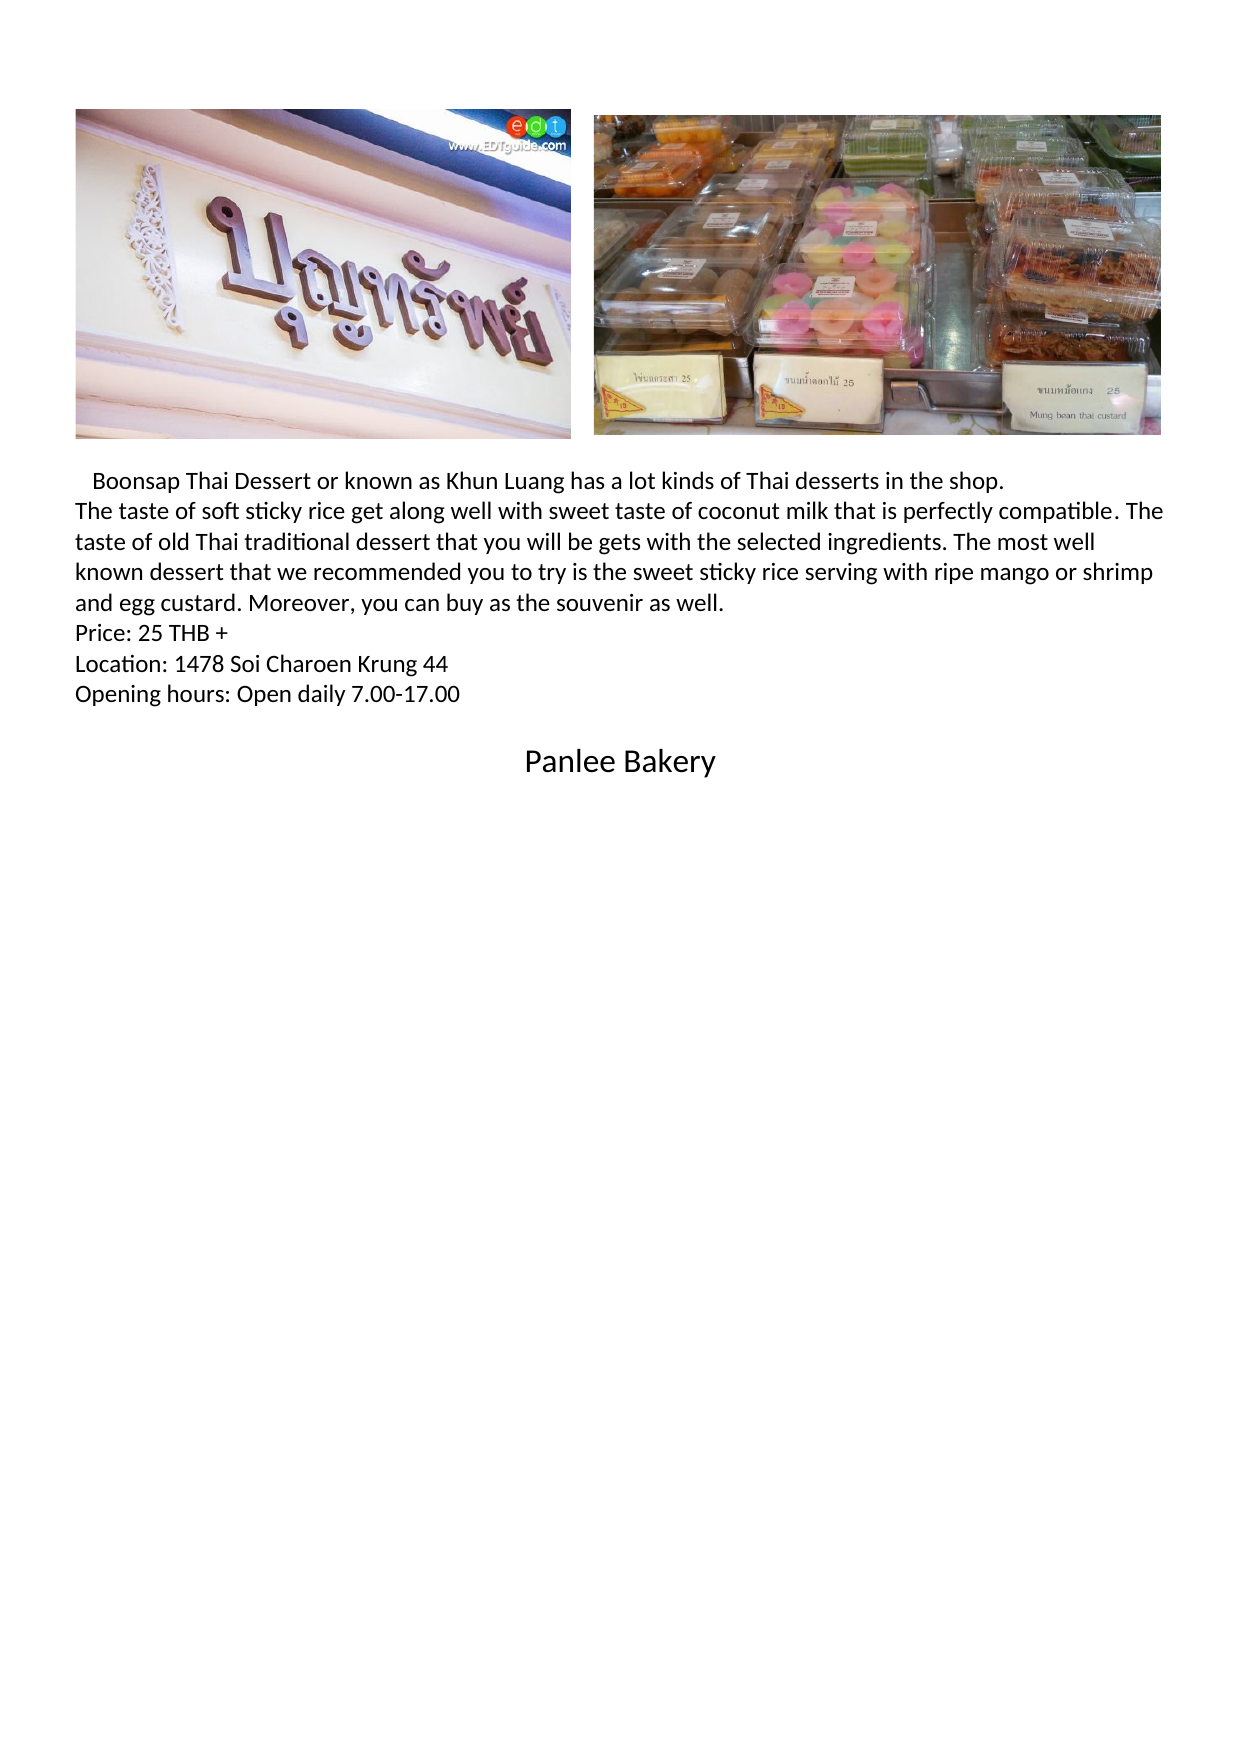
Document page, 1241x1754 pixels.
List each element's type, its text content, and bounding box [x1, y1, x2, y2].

picture [593, 115, 1161, 435]
text Price: 25 THB + [75, 617, 1165, 648]
text Boonsap Thai Dessert or known as Khun Luang has a lot kinds of Thai desserts in the shop. The taste of soft sticky rice get along well with sweet taste of coconut milk that is perfectly compatible. The taste of old Thai traditional dessert that you will be gets with the selected ingredients. The most well known dessert that we recommended you to try is the sweet sticky rice serving with ripe mango or shrimp and egg custard. Moreover, you can buy as the souvenir as well. [75, 465, 1165, 617]
picture [75, 109, 571, 439]
text Location: 1478 Soi Charoen Krung 44 [75, 648, 1165, 678]
text Panlee Bakery [75, 739, 1165, 780]
text Opening hours: Open daily 7.00-17.00 [75, 678, 1165, 709]
